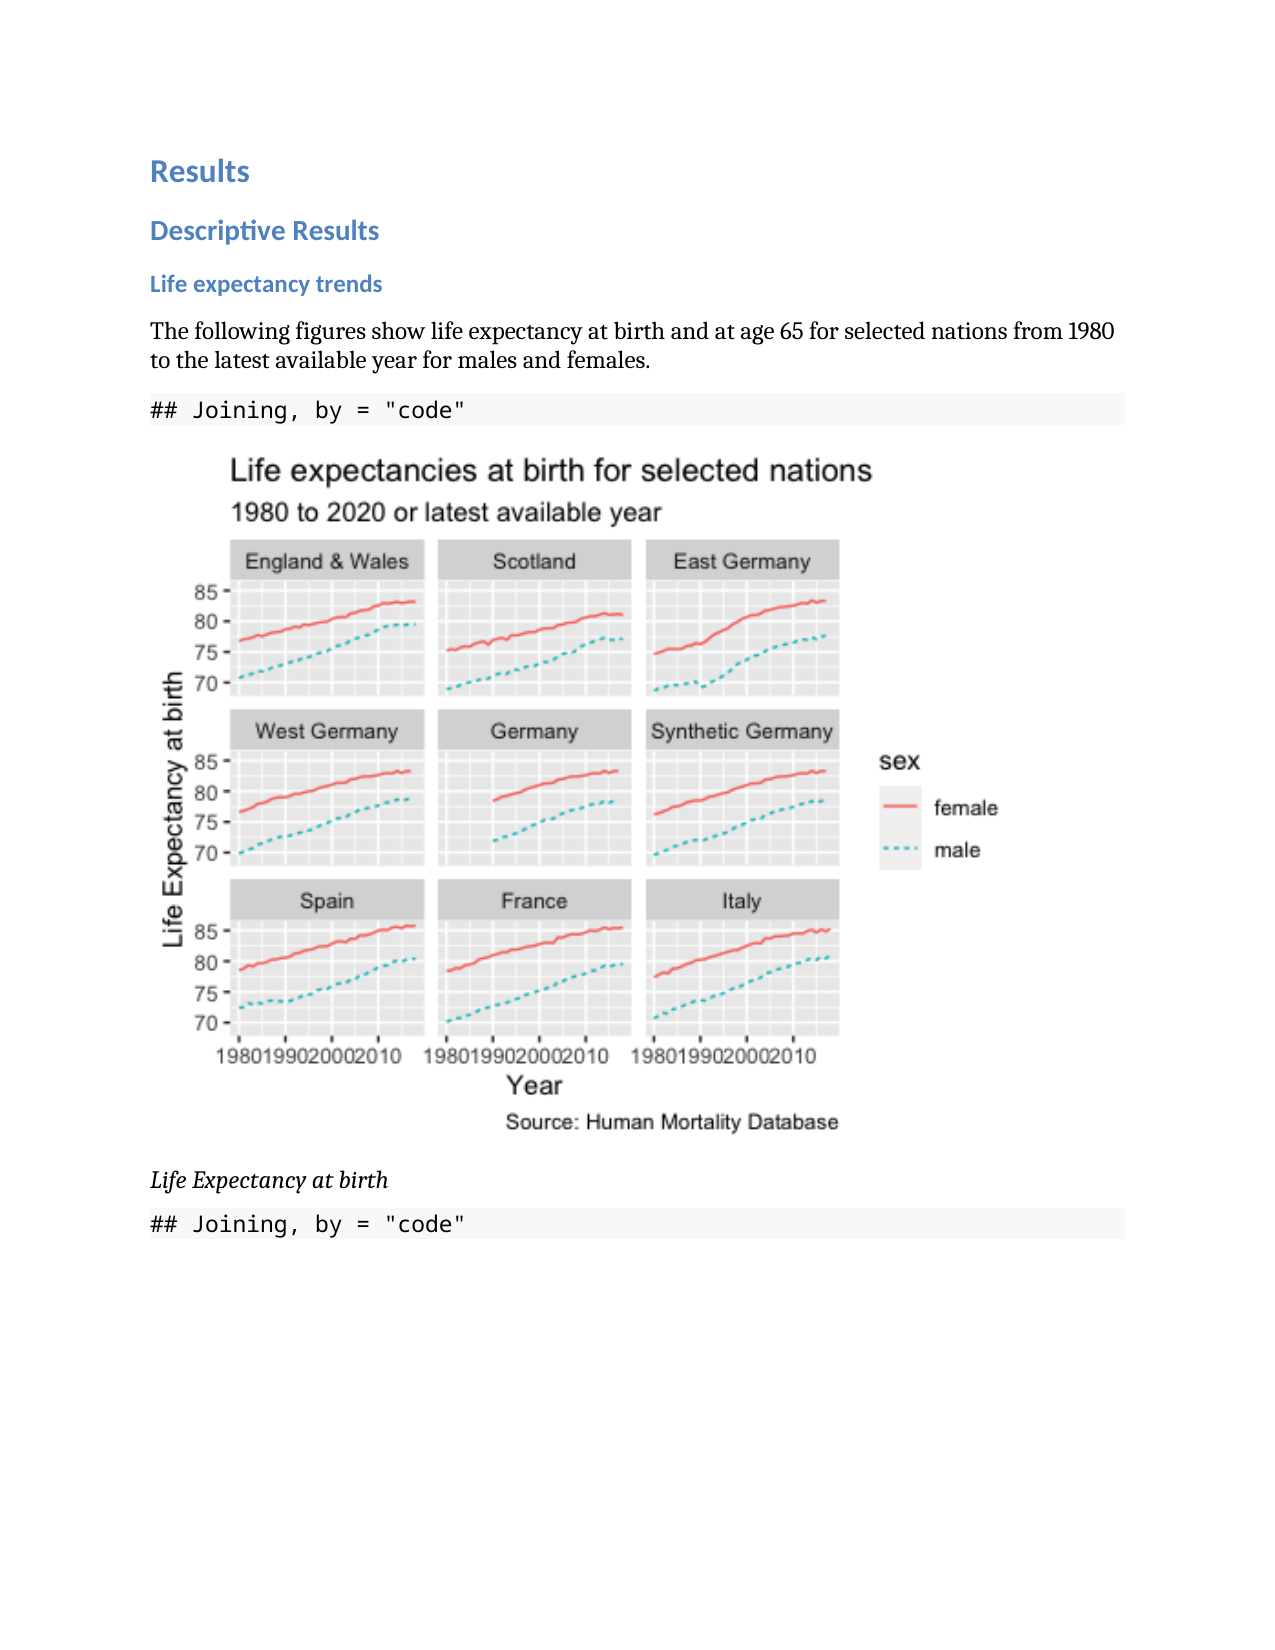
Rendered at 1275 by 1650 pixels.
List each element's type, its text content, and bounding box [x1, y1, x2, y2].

picture [150, 445, 1025, 1146]
text ## Joining, by = "code" [150, 1208, 1125, 1239]
text The following figures show life expectancy at birth and at age 65 for selected nations from 1980 to the latest available year for males and females. [150, 317, 1125, 375]
subtitle Results [150, 150, 1125, 191]
text ## Joining, by = "code" [150, 393, 1125, 425]
subtitle Descriptive Results [150, 212, 1125, 247]
subtitle Life expectancy trends [150, 268, 1125, 298]
text Life Expectancy at birth [150, 1166, 1125, 1195]
